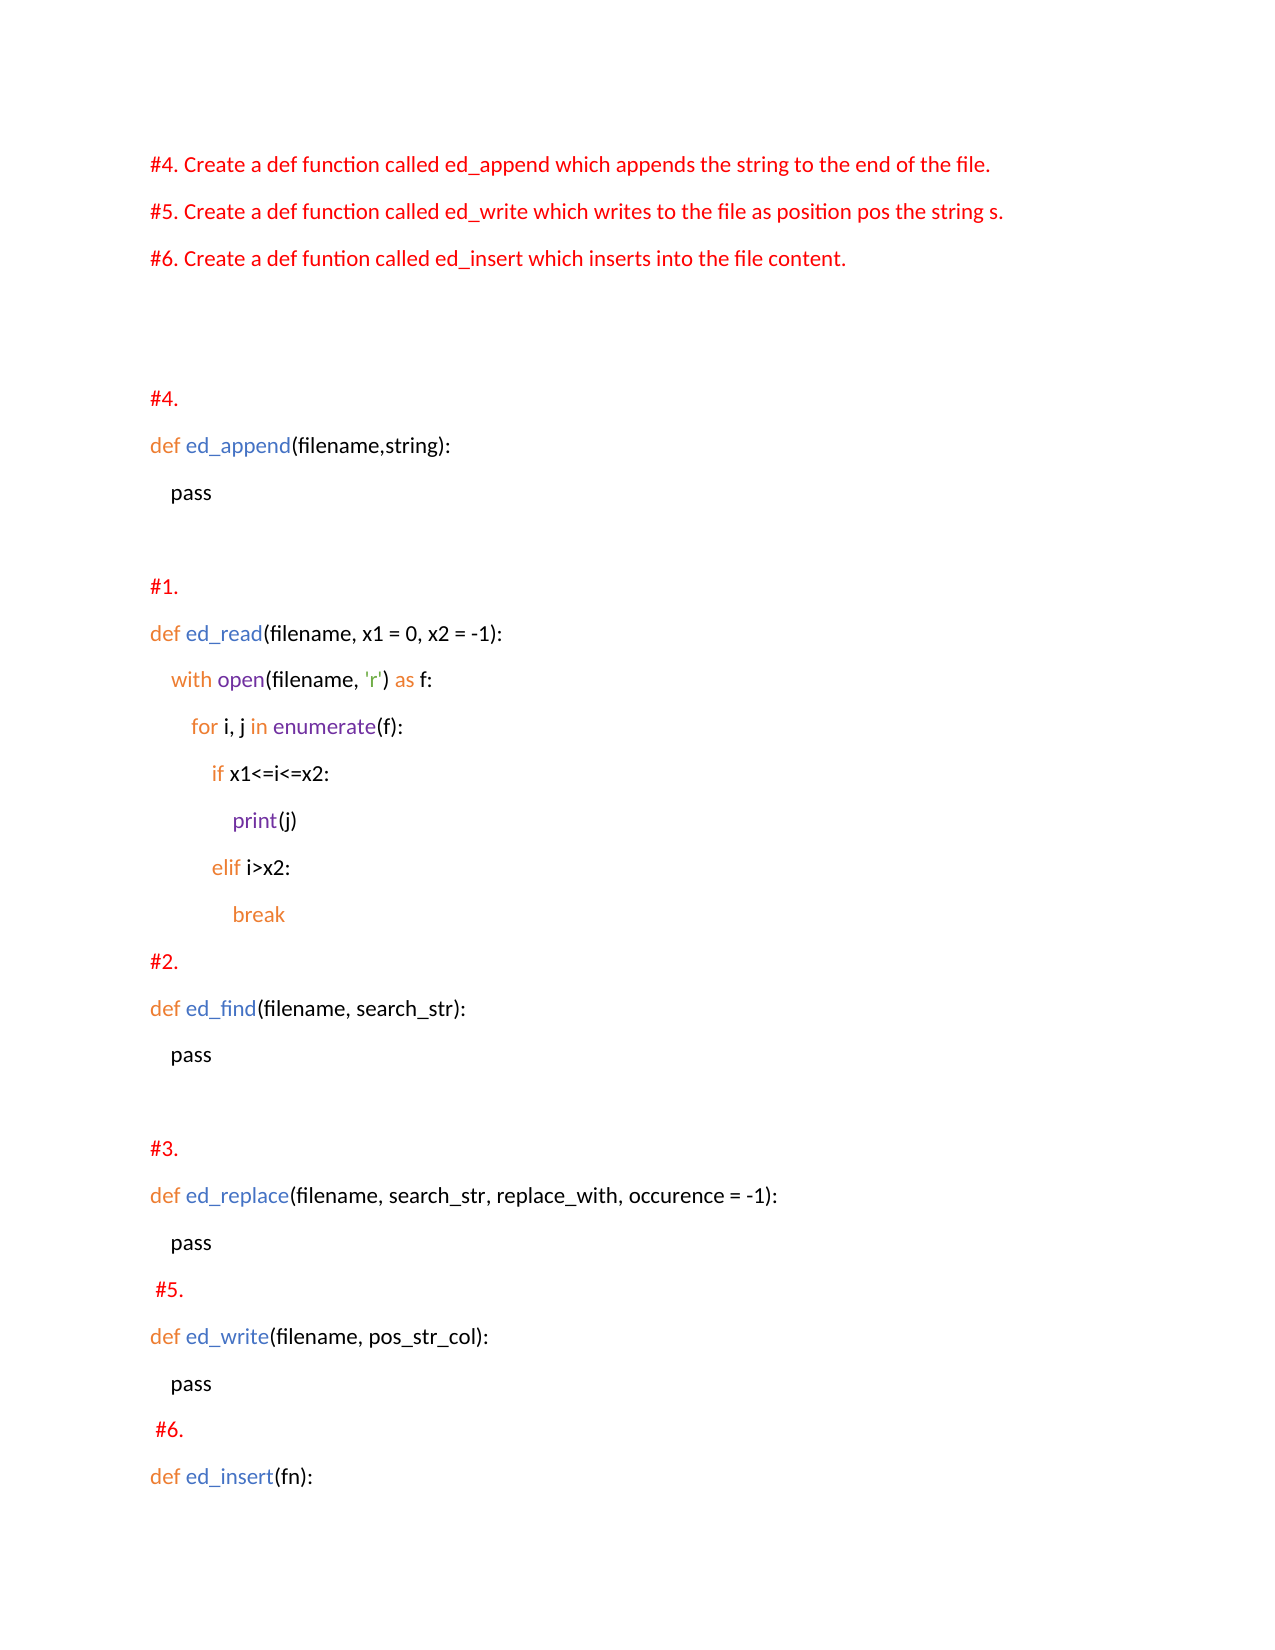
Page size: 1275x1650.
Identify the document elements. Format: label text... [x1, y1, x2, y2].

text pass [150, 1369, 1125, 1397]
text def ed_find(filename, search_str): [150, 994, 1125, 1022]
text with open(filename, 'r') as f: [150, 666, 1125, 694]
text def ed_insert(fn): [150, 1462, 1125, 1491]
text def ed_replace(filename, search_str, replace_with, occurence = -1): [150, 1181, 1125, 1209]
text elif i>x2: [150, 853, 1125, 881]
text print(j) [150, 806, 1125, 834]
text def ed_append(filename,string): [150, 431, 1125, 459]
text #4. [150, 384, 1125, 412]
text def ed_write(filename, pos_str_col): [150, 1322, 1125, 1350]
text pass [150, 1041, 1125, 1069]
text def ed_read(filename, x1 = 0, x2 = -1): [150, 619, 1125, 647]
text #2. [150, 947, 1125, 975]
text #3. [150, 1134, 1125, 1162]
text pass [150, 1228, 1125, 1256]
text #5. Create a def function called ed_write which writes to the file as position pos the string s. [150, 197, 1125, 225]
text #5. [150, 1275, 1125, 1303]
text #1. [150, 572, 1125, 600]
text #6. [150, 1416, 1125, 1444]
text #4. Create a def function called ed_append which appends the string to the end of the file. [150, 150, 1125, 178]
text if x1<=i<=x2: [150, 759, 1125, 787]
text pass [150, 478, 1125, 506]
text #6. Create a def funtion called ed_insert which inserts into the file content. [150, 244, 1125, 272]
text for i, j in enumerate(f): [150, 712, 1125, 741]
text break [150, 900, 1125, 928]
